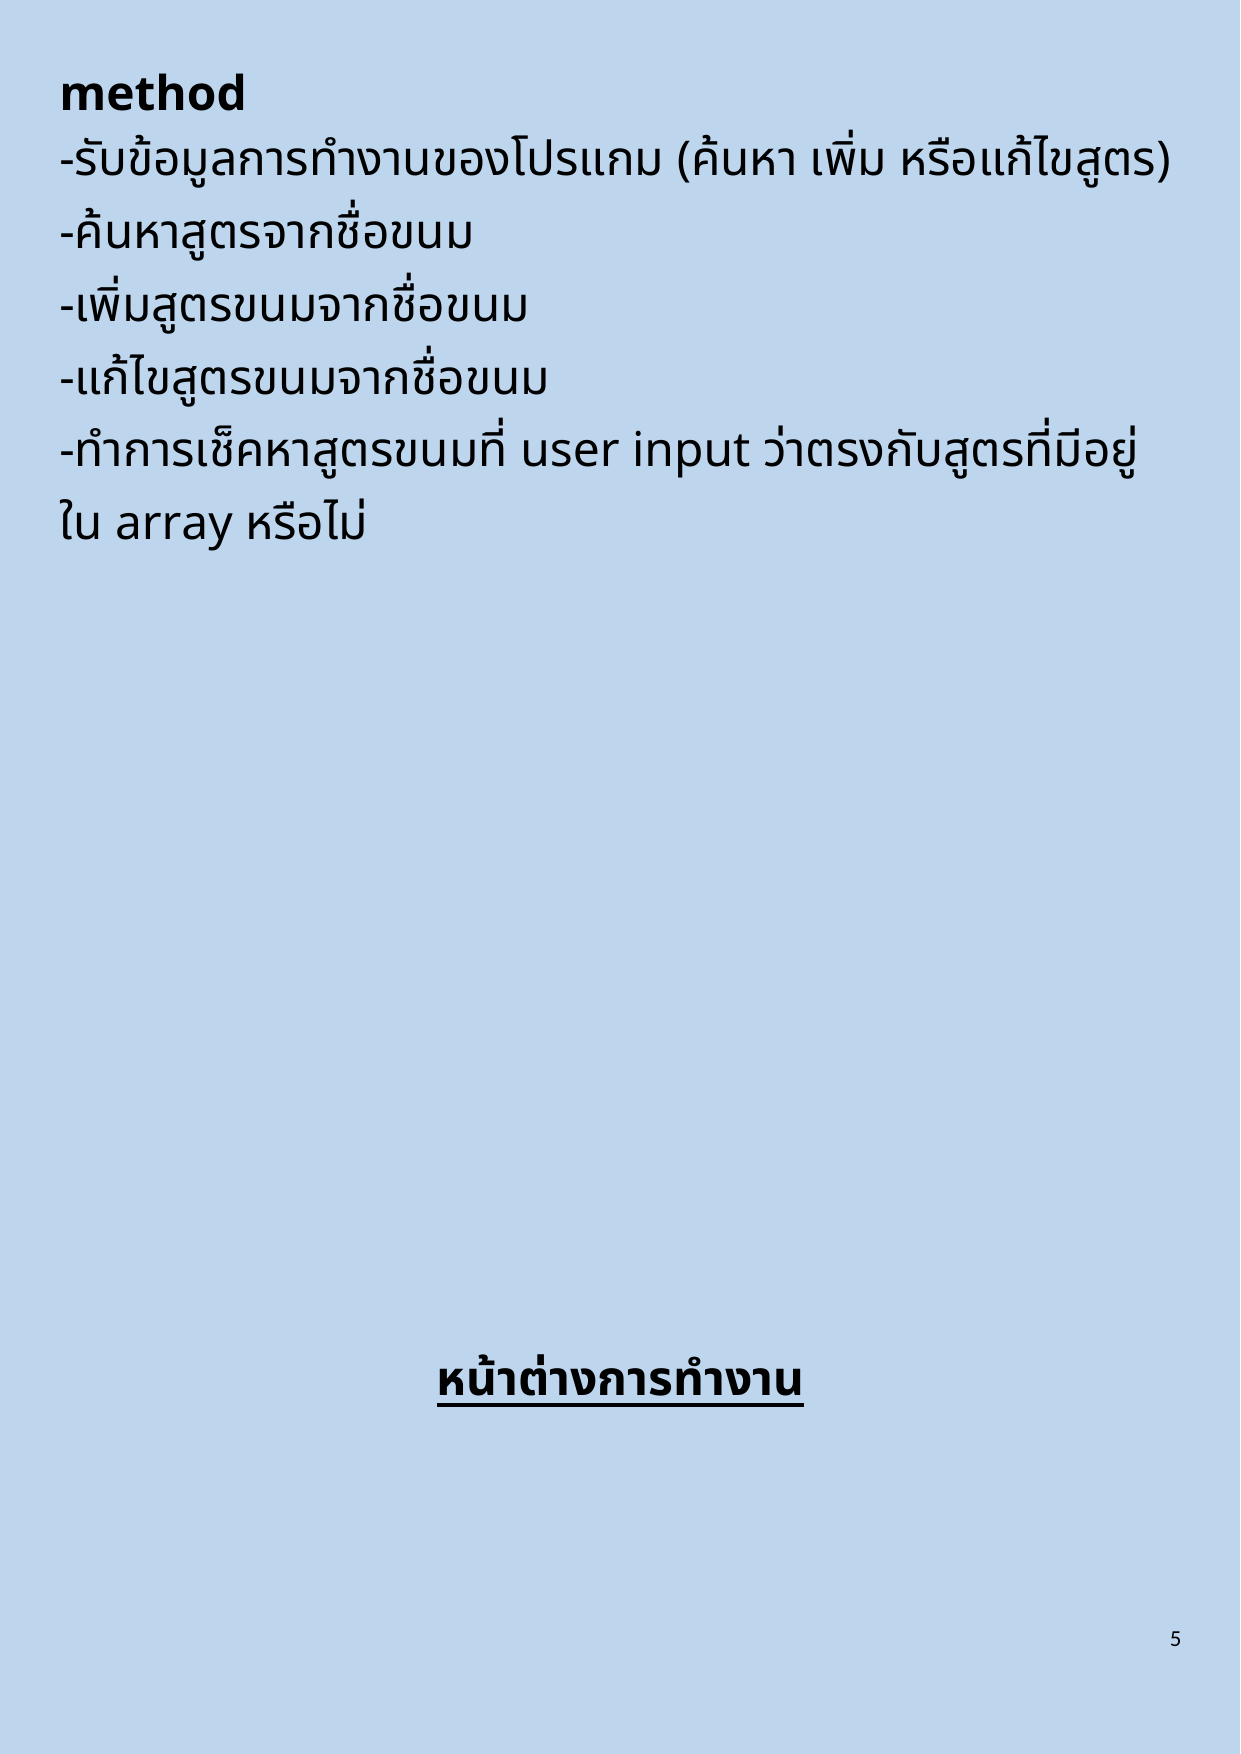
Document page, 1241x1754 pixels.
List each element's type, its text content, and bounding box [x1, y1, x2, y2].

text -แก้ไขสูตรขนมจากชื่อขนม [59, 343, 1181, 416]
text -รับข้อมูลการทำงานของโปรแกม (ค้นหา เพิ่ม หรือแก้ไขสูตร) [59, 124, 1181, 197]
text -ทำการเช็คหาสูตรขนมที่ user input ว่าตรงกับสูตรที่มีอยู่ใน array หรือไม่ [59, 416, 1181, 561]
text method [59, 59, 1181, 124]
text หน้าต่างการทำงาน [59, 1345, 1181, 1417]
text -ค้นหาสูตรจากชื่อขนม [59, 197, 1181, 270]
text -เพิ่มสูตรขนมจากชื่อขนม [59, 270, 1181, 343]
